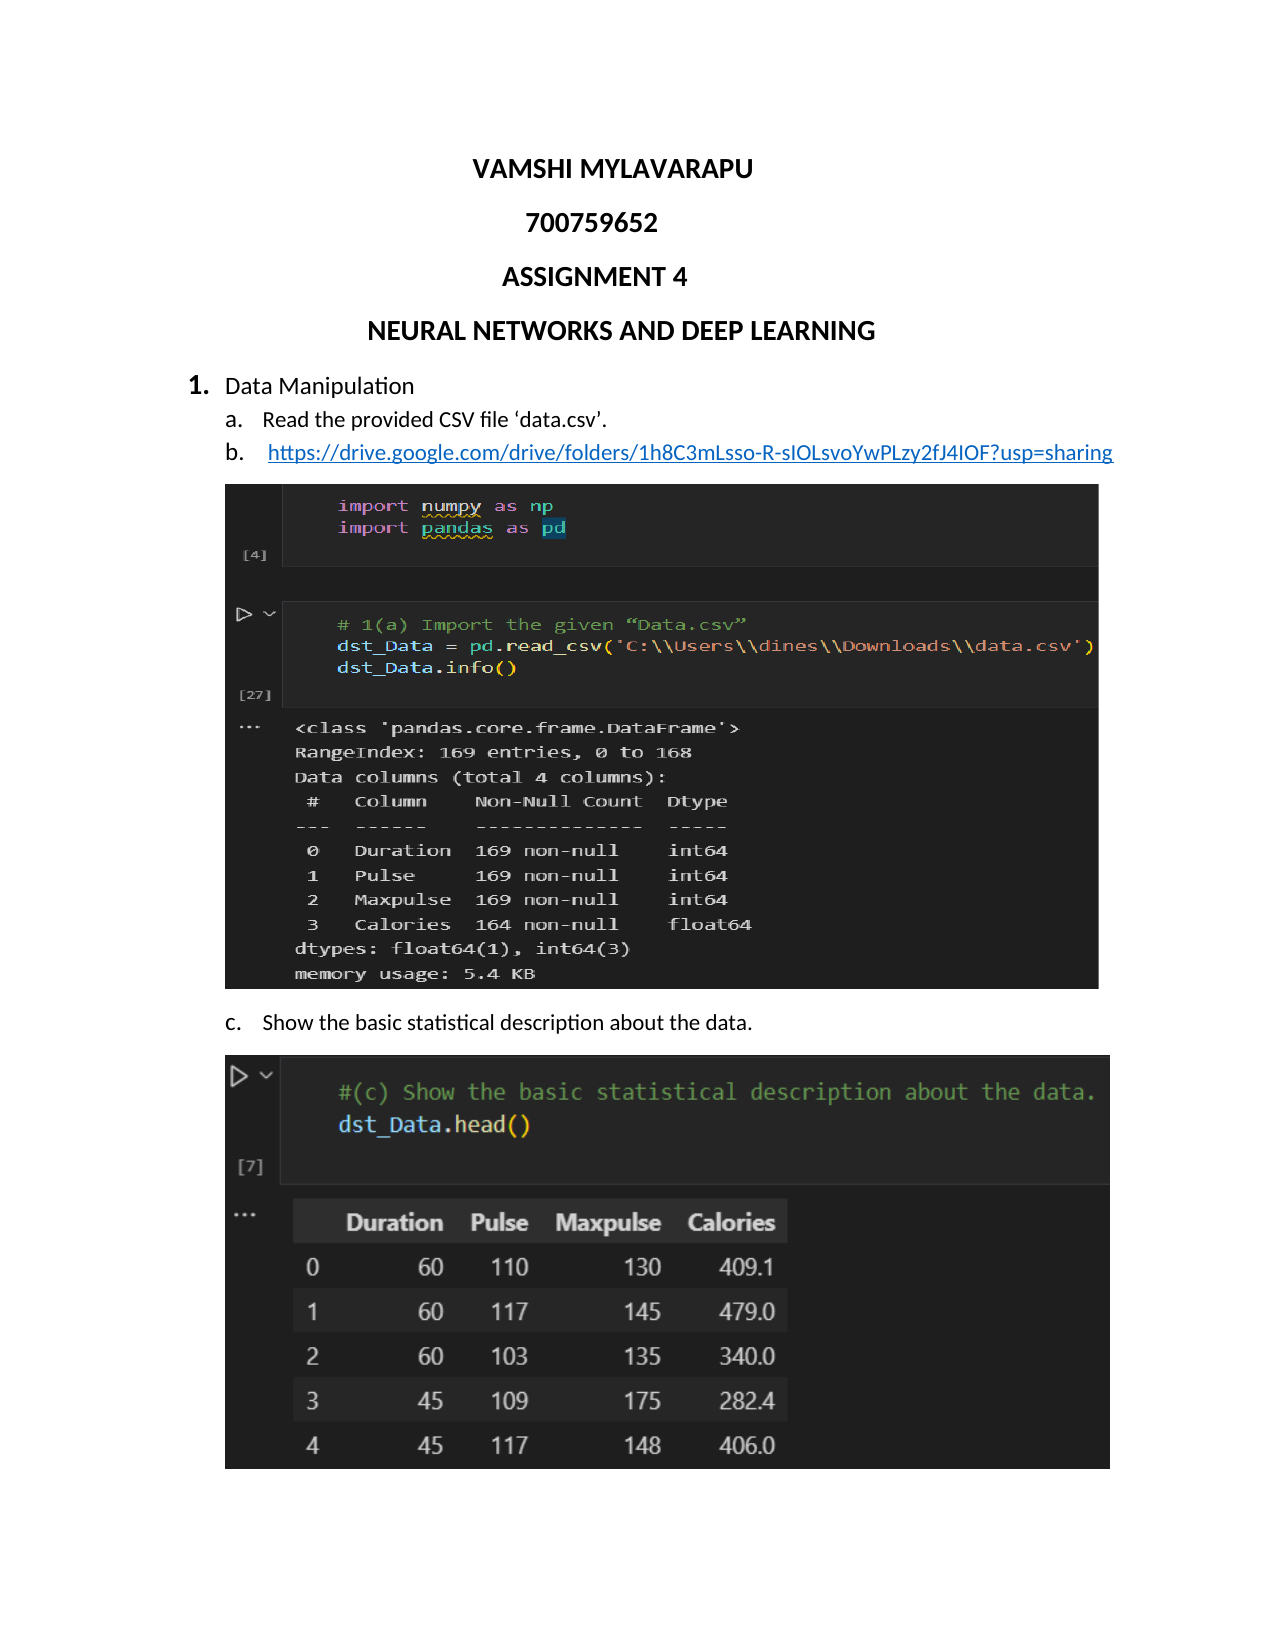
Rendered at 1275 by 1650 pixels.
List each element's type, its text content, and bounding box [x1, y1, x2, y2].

text VAMSHI MYLAVARAPU [150, 150, 1125, 186]
text NEURAL NETWORKS AND DEEP LEARNING [150, 312, 1125, 348]
list Data Manipulation [187, 366, 1125, 402]
text 700759652 [150, 204, 1125, 240]
list https://drive.google.com/drive/folders/1h8C3mLsso-R-sIOLsvoYwPLzy2fJ4IOF?usp=sharing [225, 436, 1125, 466]
text ASSIGNMENT 4 [150, 258, 1125, 294]
list Read the provided CSV file ‘data.csv’. [225, 404, 1125, 434]
list Show the basic statistical description about the data. [225, 1006, 1125, 1037]
picture [225, 1055, 1110, 1469]
picture [225, 484, 1099, 989]
